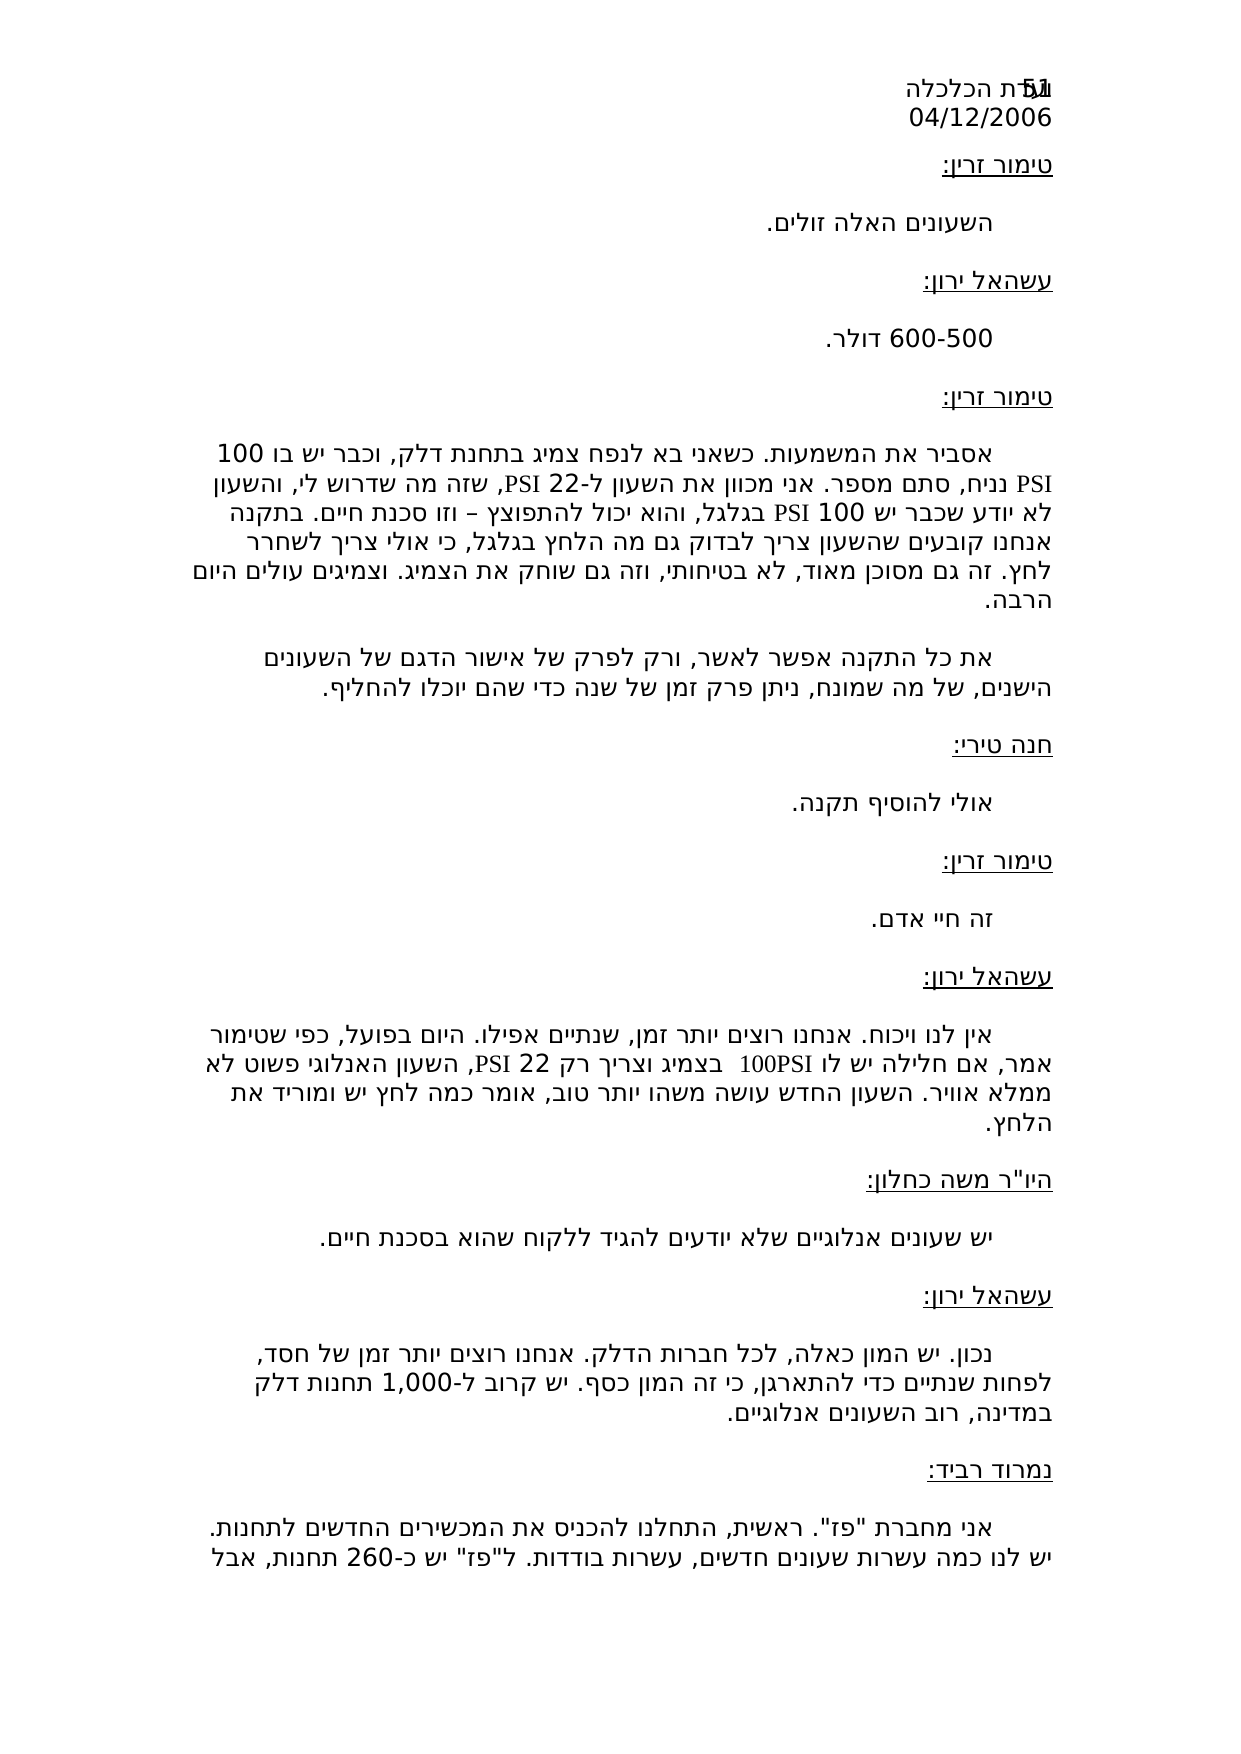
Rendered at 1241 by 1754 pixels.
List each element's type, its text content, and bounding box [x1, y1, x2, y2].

text חנה טירי: [187, 731, 1053, 760]
text נמרוד רביד: [187, 1456, 1053, 1485]
text טימור זרין: [187, 846, 1053, 876]
text עשהאל ירון: [187, 1282, 1053, 1311]
text אולי להוסיף תקנה. [187, 788, 1053, 818]
text אסביר את המשמעות. כשאני בא לנפח צמיג בתחנת דלק, וכבר יש בו 100 PSI נניח, סתם מספר. אני מכוון את השעון ל-22 PSI, שזה מה שדרוש לי, והשעון לא יודע שכבר יש 100 PSI בגלגל, והוא יכול להתפוצץ – וזו סכנת חיים. בתקנה אנחנו קובעים שהשעון צריך לבדוק גם מה הלחץ בגלגל, כי אולי צריך לשחרר לחץ. זה גם מסוכן מאוד, לא בטיחותי, וזה גם שוחק את הצמיג. וצמיגים עולים היום הרבה. [187, 439, 1053, 615]
text עשהאל ירון: [187, 266, 1053, 295]
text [187, 1514, 1053, 1572]
text היו"ר משה כחלון: [187, 1166, 1053, 1195]
text יש שעונים אנלוגיים שלא יודעים להגיד ללקוח שהוא בסכנת חיים. [187, 1224, 1053, 1253]
text 600-500 דולר. [187, 324, 1053, 353]
text השעונים האלה זולים. [187, 208, 1053, 237]
text טימור זרין: [187, 150, 1053, 179]
text נכון. יש המון כאלה, לכל חברות הדלק. אנחנו רוצים יותר זמן של חסד, לפחות שנתיים כדי להתארגן, כי זה המון כסף. יש קרוב ל-1,000 תחנות דלק במדינה, רוב השעונים אנלוגיים. [187, 1339, 1053, 1427]
text עשהאל ירון: [187, 962, 1053, 991]
text זה חיי אדם. [187, 904, 1053, 933]
text אין לנו ויכוח. אנחנו רוצים יותר זמן, שנתיים אפילו. היום בפועל, כפי שטימור אמר, אם חלילה יש לו 100PSI בצמיג וצריך רק 22 PSI, השעון האנלוגי פשוט לא ממלא אוויר. השעון החדש עושה משהו יותר טוב, אומר כמה לחץ יש ומוריד את הלחץ. [187, 1020, 1053, 1137]
text את כל התקנה אפשר לאשר, ורק לפרק של אישור הדגם של השעונים הישנים, של מה שמונח, ניתן פרק זמן של שנה כדי שהם יוכלו להחליף. [187, 643, 1053, 702]
text טימור זרין: [187, 382, 1053, 411]
